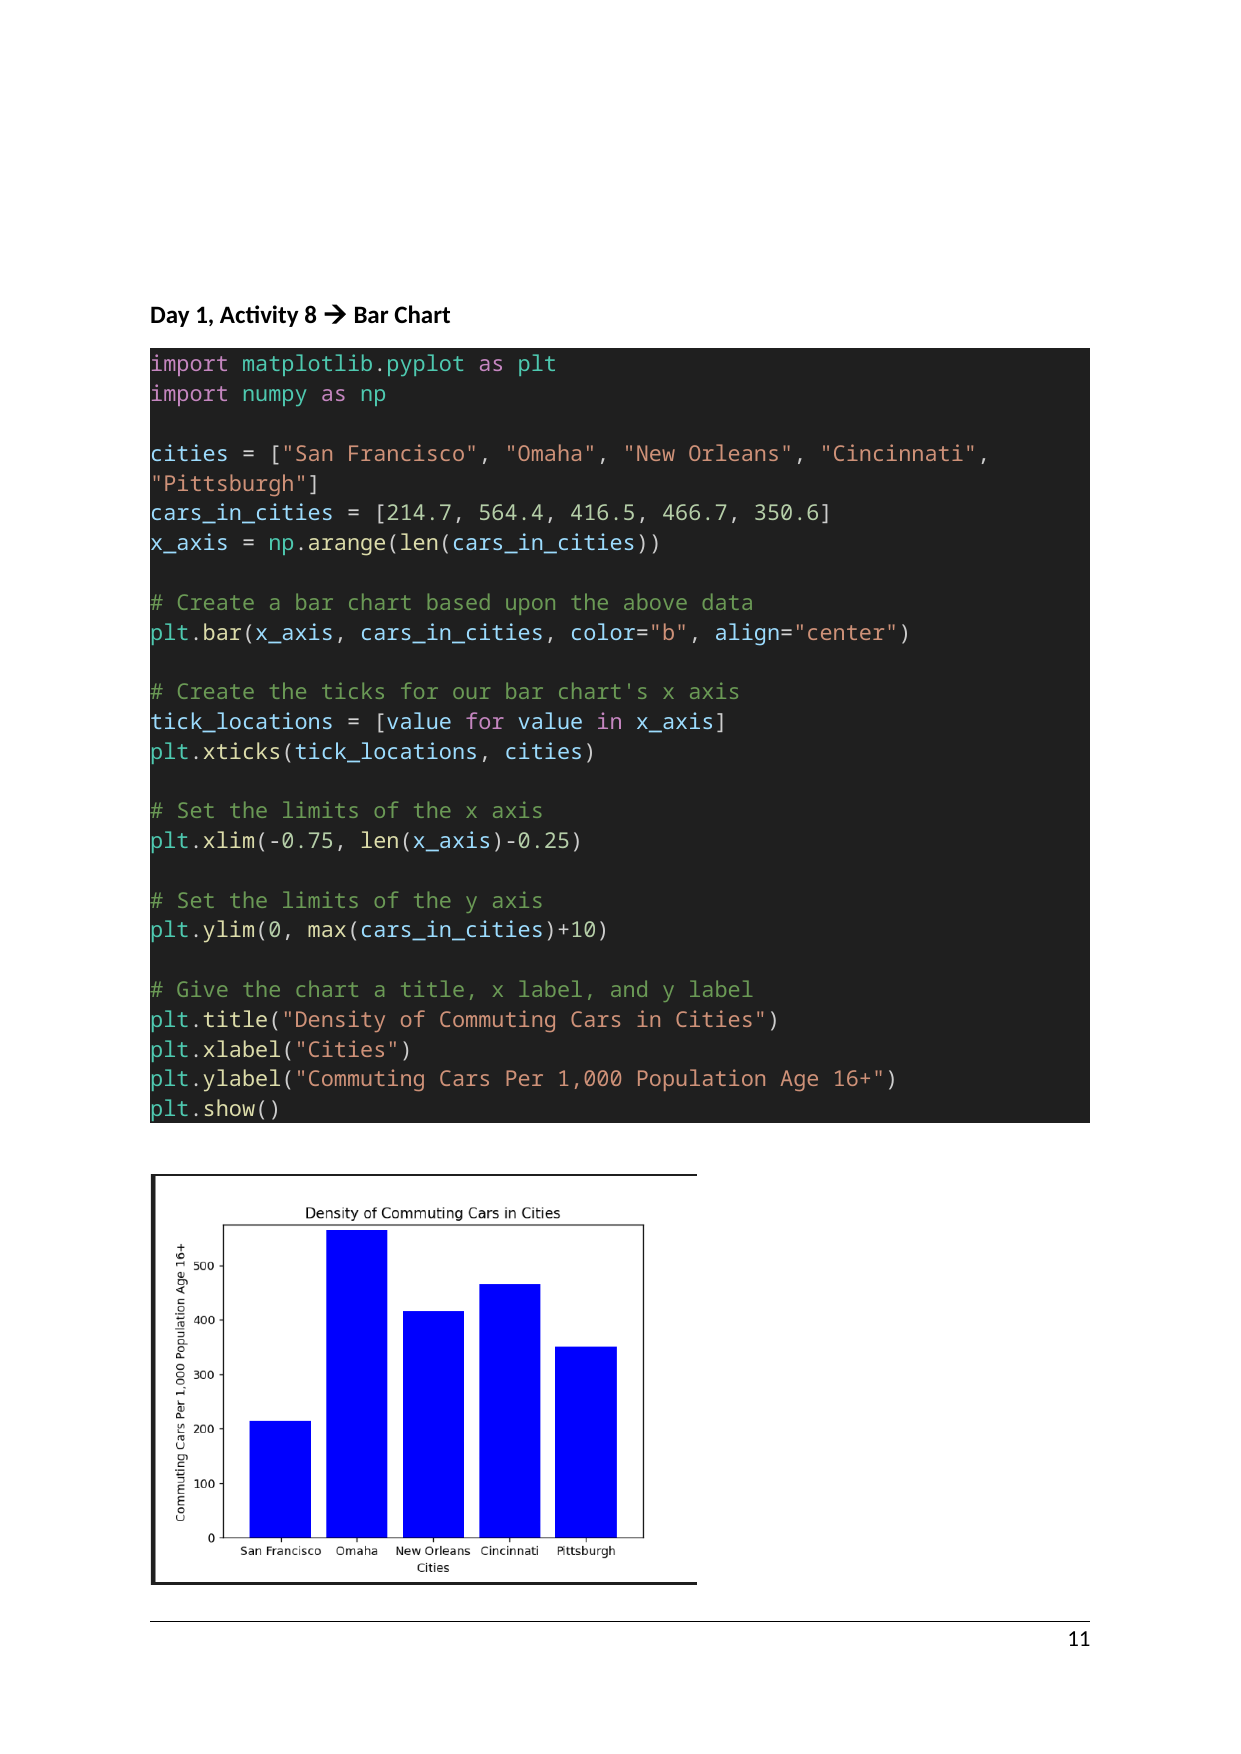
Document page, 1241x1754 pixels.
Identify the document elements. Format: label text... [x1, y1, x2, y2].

text # Create the ticks for our bar chart's x axis [150, 676, 1090, 706]
text tick_locations = [value for value in x_axis] [150, 706, 1090, 736]
text cars_in_cities = [214.7, 564.4, 416.5, 466.7, 350.6] [150, 497, 1090, 527]
text plt.ylabel("Commuting Cars Per 1,000 Population Age 16+") [150, 1063, 1090, 1093]
text import numpy as np [150, 378, 1090, 408]
text import matplotlib.pyplot as plt [150, 348, 1090, 378]
text # Give the chart a title, x label, and y label [150, 974, 1090, 1004]
text plt.xlim(-0.75, len(x_axis)-0.25) [150, 825, 1090, 855]
picture [150, 1174, 696, 1584]
text # Create a bar chart based upon the above data [150, 587, 1090, 616]
text plt.bar(x_axis, cars_in_cities, color="b", align="center") [150, 616, 1090, 646]
text Day 1, Activity 8 Bar Chart [150, 299, 1090, 329]
text plt.ylim(0, max(cars_in_cities)+10) [150, 914, 1090, 944]
text # Set the limits of the x axis [150, 795, 1090, 825]
text # Set the limits of the y axis [150, 884, 1090, 914]
text x_axis = np.arange(len(cars_in_cities)) [150, 527, 1090, 557]
text plt.show() [150, 1093, 1090, 1123]
text plt.xlabel("Cities") [150, 1033, 1090, 1063]
text plt.xticks(tick_locations, cities) [150, 736, 1090, 765]
text cities = ["San Francisco", "Omaha", "New Orleans", "Cincinnati", "Pittsburgh"] [150, 438, 1090, 497]
text plt.title("Density of Commuting Cars in Cities") [150, 1004, 1090, 1033]
